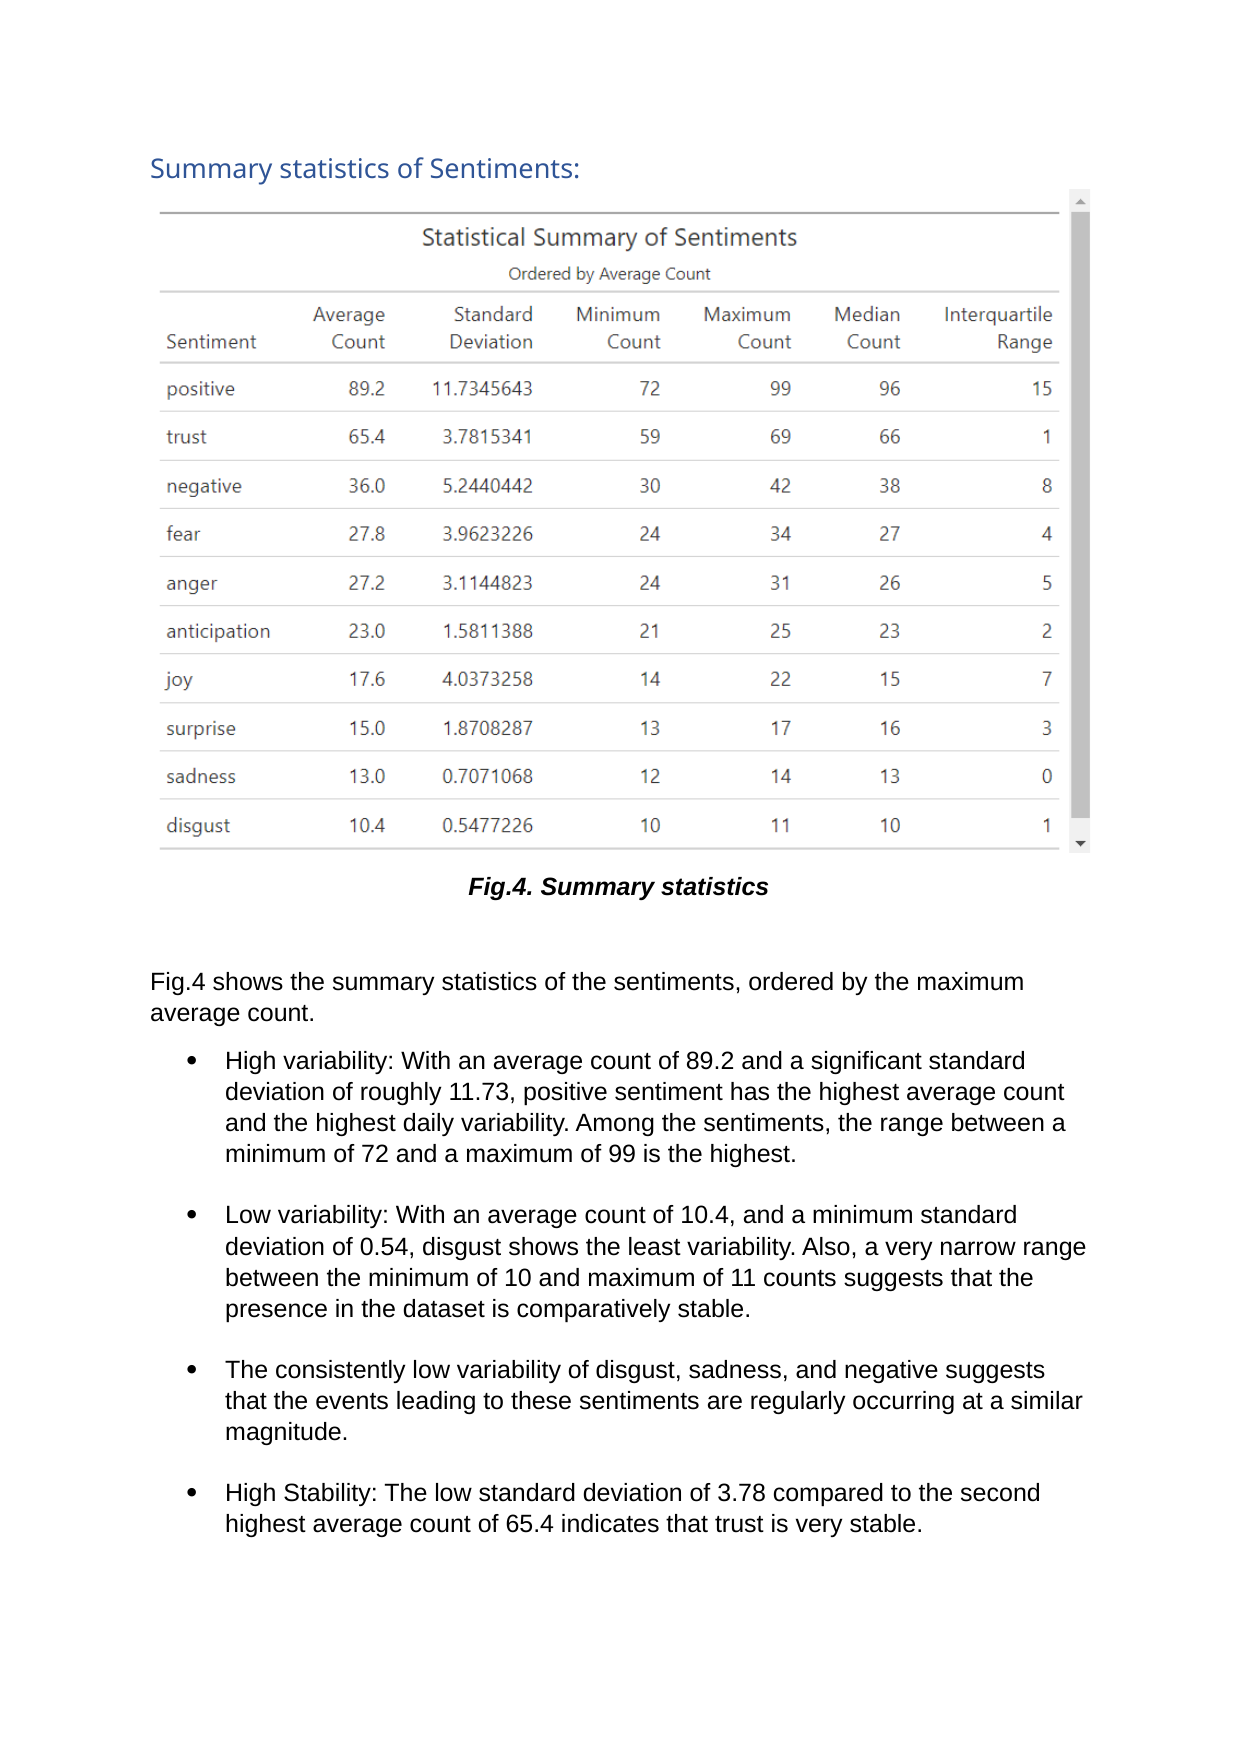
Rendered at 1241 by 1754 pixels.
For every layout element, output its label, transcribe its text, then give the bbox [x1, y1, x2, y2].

text Fig.4. Summary statistics [150, 872, 1090, 901]
list High variability: With an average count of 89.2 and a significant standard deviation of roughly 11.73, positive sentiment has the highest average count and the highest daily variability. Among the sentiments, the range between a minimum of 72 and a maximum of 99 is the highest. [187, 1046, 1090, 1198]
picture [150, 189, 1091, 853]
list Low variability: With an average count of 10.4, and a minimum standard deviation of 0.54, disgust shows the least variability. Also, a very narrow range between the minimum of 10 and maximum of 11 counts suggests that the presence in the dataset is comparatively stable. [187, 1200, 1090, 1352]
list The consistently low variability of disgust, sadness, and negative suggests that the events leading to these sentiments are regularly occurring at a similar magnitude. [187, 1355, 1090, 1476]
list High Stability: The low standard deviation of 3.78 compared to the second highest average count of 65.4 indicates that trust is very stable. [187, 1478, 1090, 1538]
text Fig.4 shows the summary statistics of the sentiments, ordered by the maximum average count. [150, 967, 1090, 1027]
subtitle Summary statistics of Sentiments: [150, 150, 1090, 187]
